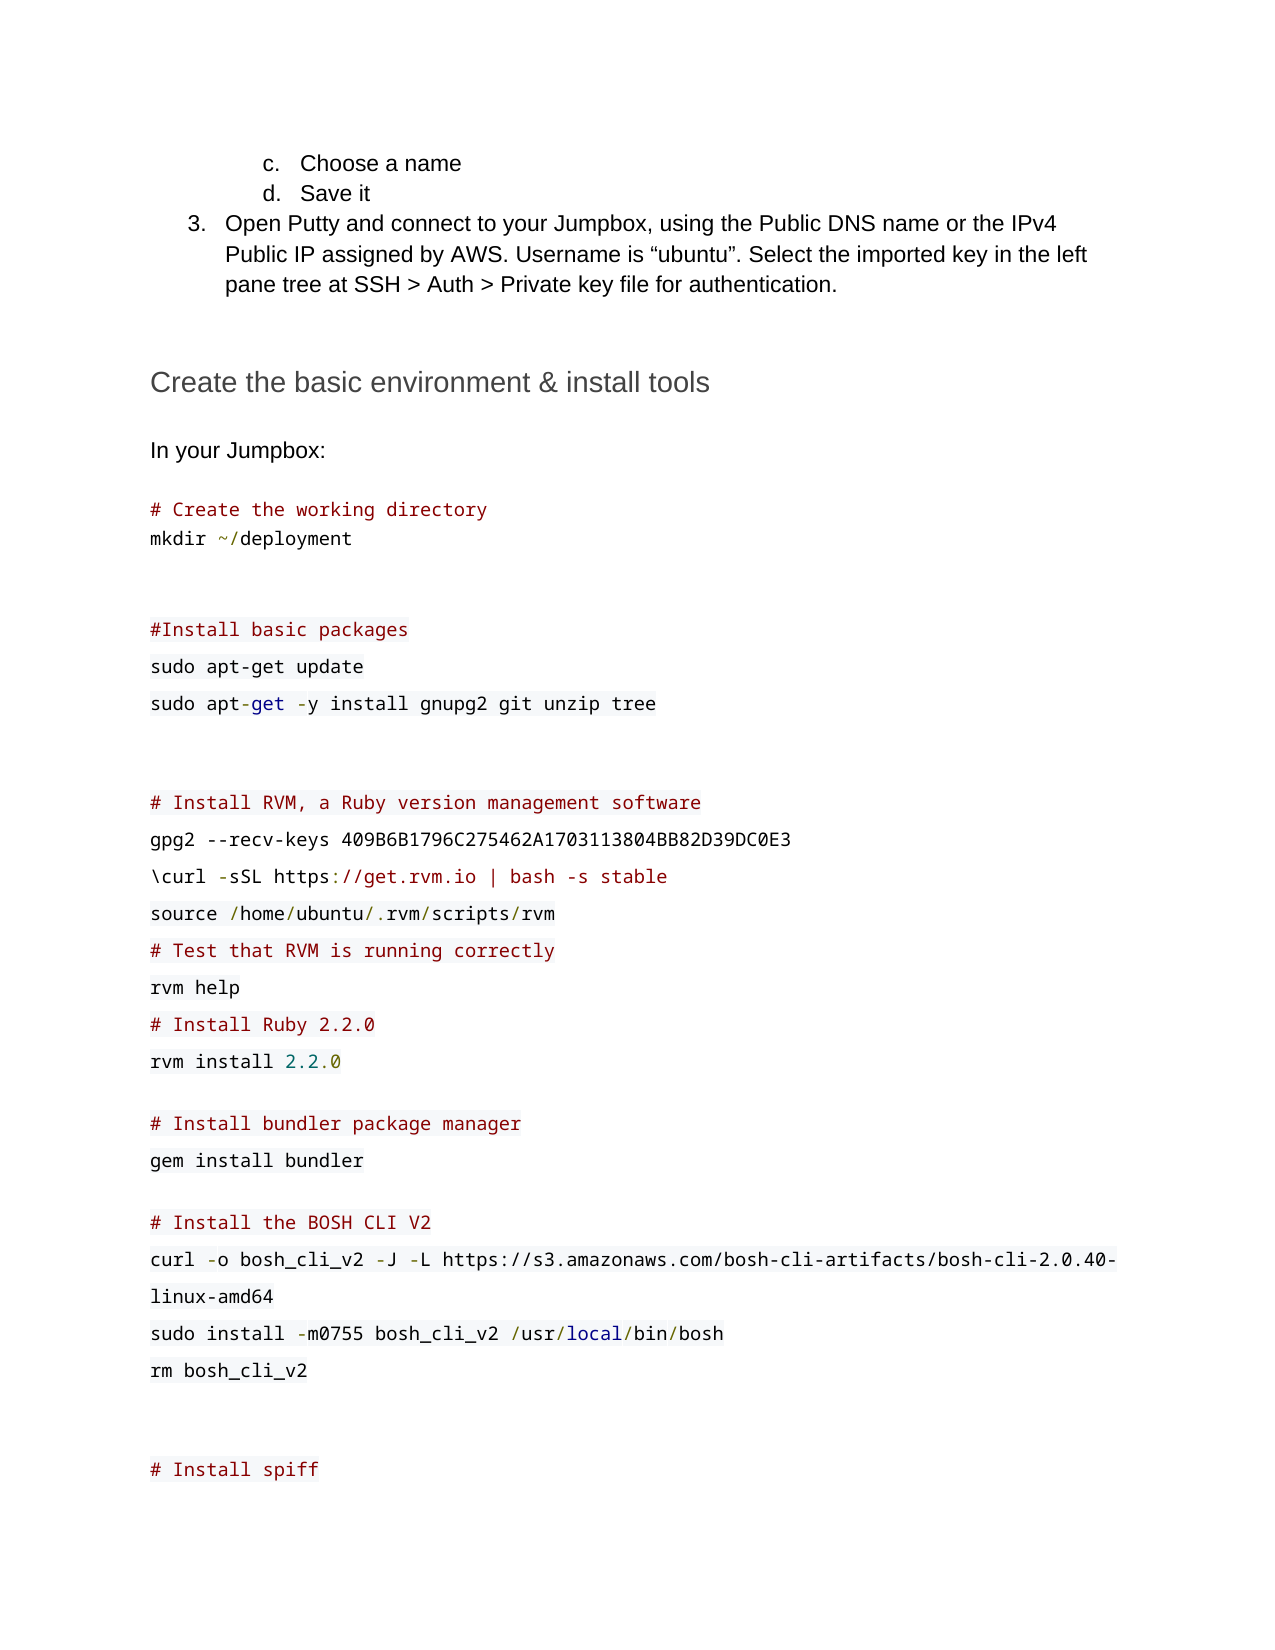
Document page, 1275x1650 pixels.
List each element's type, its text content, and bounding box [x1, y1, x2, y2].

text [150, 1419, 1125, 1482]
list Choose a name [262, 150, 1125, 176]
text In your Jumpbox: [150, 437, 1125, 463]
text #Install basic packages sudo apt-get update sudo apt-get -y install gnupg2 git unzip tree [150, 617, 1125, 716]
list Save it [262, 180, 1125, 207]
text # Create the working directory [150, 496, 1125, 522]
subtitle Create the basic environment & install tools [150, 364, 1125, 398]
text # Install bundler package manager gem install bundler [150, 1110, 1125, 1173]
text # Install RVM, a Ruby version management software gpg2 --recv-keys 409B6B1796C275462A1703113804BB82D39DC0E3 \curl -sSL https://get.rvm.io | bash -s stable source /home/ubuntu/.rvm/scripts/rvm # Test that RVM is running correctly rvm help # Install Ruby 2.2.0 rvm install 2.2.0 [150, 753, 1125, 1074]
list Open Putty and connect to your Jumpbox, using the Public DNS name or the IPv4 Public IP assigned by AWS. Username is “ubuntu”. Select the imported key in the left pane tree at SSH > Auth > Private key file for authentication. [187, 210, 1125, 297]
text # Install the BOSH CLI V2 curl -o bosh_cli_v2 -J -L https://s3.amazonaws.com/bosh-cli-artifacts/bosh-cli-2.0.40-linux-amd64 sudo install -m0755 bosh_cli_v2 /usr/local/bin/bosh rm bosh_cli_v2 [150, 1209, 1125, 1383]
text mkdir ~/deployment [150, 525, 1125, 551]
